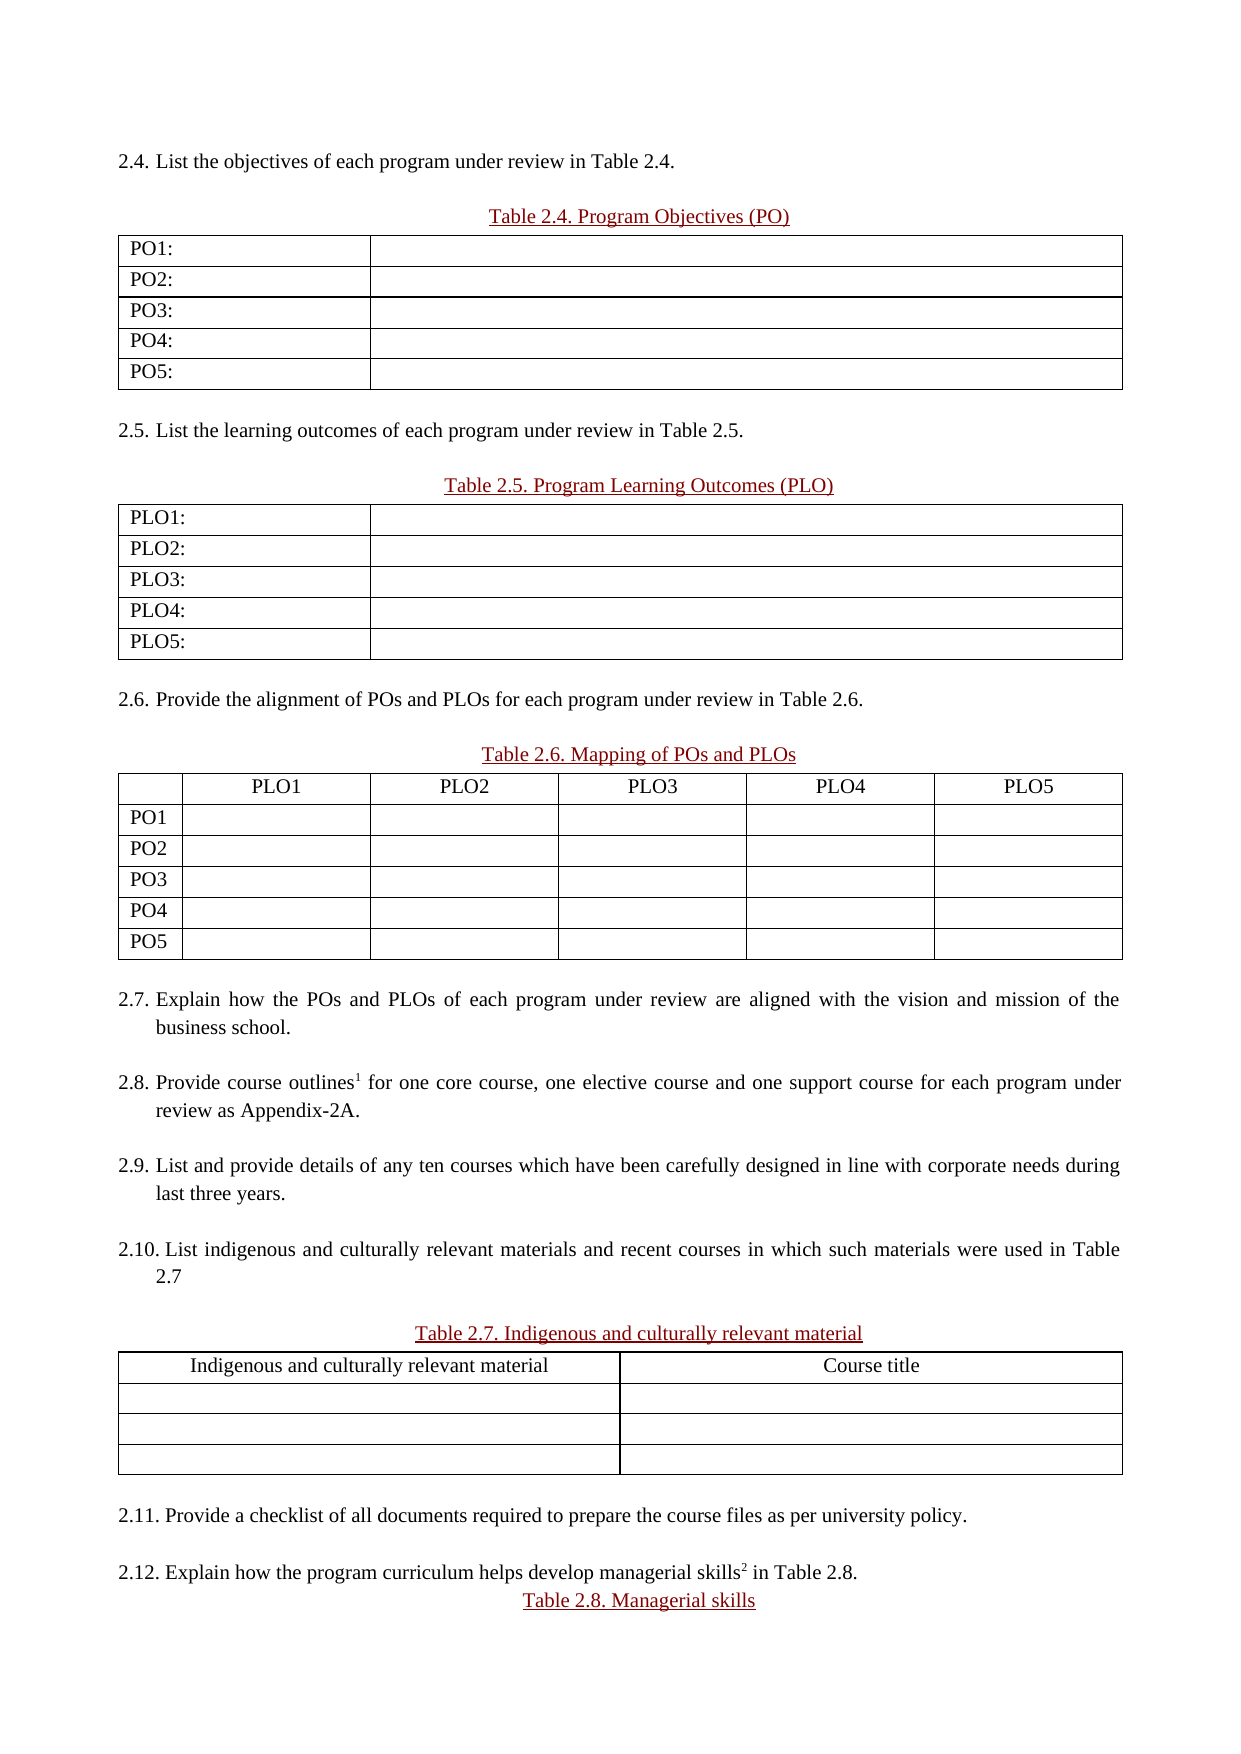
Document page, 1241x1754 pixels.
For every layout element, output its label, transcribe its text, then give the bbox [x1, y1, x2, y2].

table_cell [183, 805, 370, 835]
table_cell [559, 836, 746, 866]
table_header Course title [621, 1353, 1122, 1382]
table_cell [371, 359, 1122, 389]
table_cell [371, 836, 558, 866]
table_cell [371, 567, 1122, 597]
table_cell [559, 805, 746, 835]
table_header PLO1: [119, 505, 370, 535]
table_cell [371, 298, 1122, 327]
table_cell PO2: [119, 267, 370, 296]
table_cell [371, 867, 558, 897]
table_header [119, 774, 182, 804]
table_cell [371, 598, 1122, 628]
table_cell [183, 898, 370, 928]
table_cell PO5 [119, 929, 182, 959]
list List the learning outcomes of each program under review in Table 2.5. [118, 418, 1122, 442]
table_cell [935, 898, 1122, 928]
list Table 2.8. Managerial skills [156, 1588, 1122, 1612]
table_header Indigenous and culturally relevant material [119, 1353, 619, 1382]
table_cell [183, 836, 370, 866]
table_cell [559, 898, 746, 928]
list Provide a checklist of all documents required to prepare the course files as per university policy. [118, 1503, 1122, 1527]
table_cell PLO3: [119, 567, 370, 597]
table_cell [935, 867, 1122, 897]
text Table 2.6. Mapping of POs and PLOs [156, 742, 1122, 766]
text Table 2.5. Program Learning Outcomes (PLO) [156, 473, 1122, 497]
table_header PLO4 [747, 774, 934, 804]
table_cell [935, 929, 1122, 959]
table_header PLO1 [183, 774, 370, 804]
table_cell PO4: [119, 329, 370, 358]
list Provide course outlines for one core course, one elective course and one support course for each program under review as Appendix-2A. [118, 1070, 1122, 1122]
table_cell [935, 805, 1122, 835]
table_cell PO1 [119, 805, 182, 835]
table_header PO1: [119, 236, 370, 266]
list List indigenous and culturally relevant materials and recent courses in which such materials were used in Table 2.7 [118, 1237, 1122, 1288]
list Table 2.7. Indigenous and culturally relevant material [156, 1321, 1122, 1345]
table_cell PO5: [119, 359, 370, 389]
table_cell PLO4: [119, 598, 370, 628]
table_cell [371, 898, 558, 928]
table_cell [183, 929, 370, 959]
table_cell [559, 929, 746, 959]
table_cell [371, 536, 1122, 566]
table_cell [371, 267, 1122, 296]
table_header PLO5 [935, 774, 1122, 804]
table_cell PO3 [119, 867, 182, 897]
table_header [371, 505, 1122, 535]
list List the objectives of each program under review in Table 2.4. [118, 149, 1122, 173]
table_cell [371, 329, 1122, 358]
table_cell [559, 867, 746, 897]
table_cell [119, 1384, 619, 1413]
table_cell [621, 1414, 1122, 1444]
text Table 2.4. Program Objectives (PO) [156, 204, 1122, 228]
table_cell [183, 867, 370, 897]
table_cell [747, 867, 934, 897]
table_cell [747, 805, 934, 835]
table_header PLO2 [371, 774, 558, 804]
table_cell [747, 898, 934, 928]
table_header PLO3 [559, 774, 746, 804]
table_cell PO4 [119, 898, 182, 928]
table_cell PLO2: [119, 536, 370, 566]
table_cell [621, 1384, 1122, 1413]
table_cell PO2 [119, 836, 182, 866]
table_cell [371, 805, 558, 835]
table_cell [371, 629, 1122, 658]
list Provide the alignment of POs and PLOs for each program under review in Table 2.6. [118, 687, 1122, 711]
list Explain how the program curriculum helps develop managerial skills in Table 2.8. [118, 1560, 1122, 1584]
list Explain how the POs and PLOs of each program under review are aligned with the vision and mission of the business school. [118, 987, 1122, 1039]
table_cell [119, 1414, 619, 1444]
table_cell [747, 836, 934, 866]
table_cell PLO5: [119, 629, 370, 658]
list List and provide details of any ten courses which have been carefully designed in line with corporate needs during last three years. [118, 1153, 1122, 1205]
table_cell [119, 1445, 619, 1474]
table_cell [621, 1445, 1122, 1474]
table_cell [371, 929, 558, 959]
table_cell [747, 929, 934, 959]
table_cell PO3: [119, 298, 370, 327]
table_cell [935, 836, 1122, 866]
table_header [371, 236, 1122, 266]
